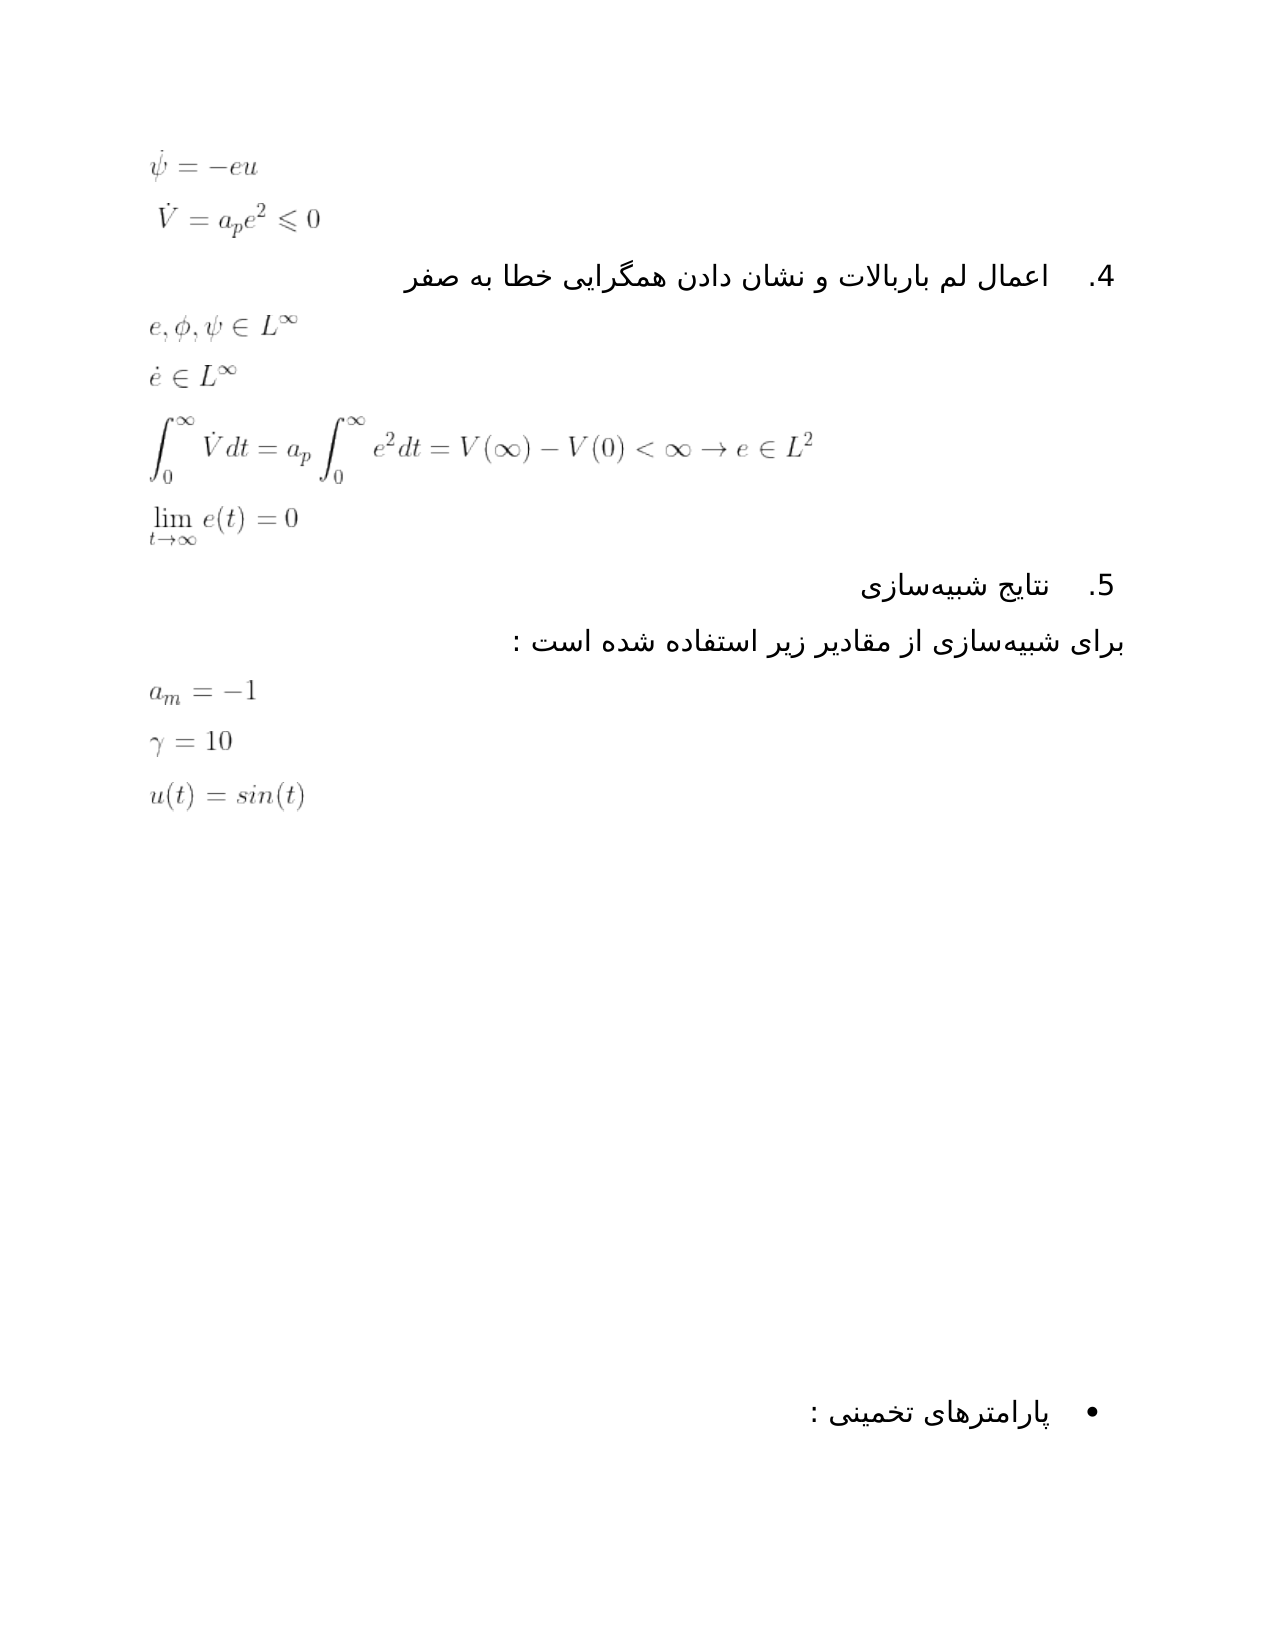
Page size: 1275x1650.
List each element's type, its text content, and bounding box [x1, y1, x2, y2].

picture [149, 506, 299, 547]
picture [149, 731, 233, 757]
picture [149, 150, 258, 182]
picture [149, 680, 257, 705]
picture [157, 203, 321, 238]
list اعمال لم باربالات و نشان دادن همگرایی خطا به صفر [150, 259, 1087, 293]
picture [149, 782, 305, 812]
list پارامترهای تخمینی : [150, 1396, 1087, 1429]
picture [149, 315, 299, 342]
picture [149, 416, 813, 484]
picture [149, 365, 238, 388]
list نتایج شبیه‌سازی [150, 569, 1087, 603]
text برای شبیه‌سازی از مقادیر زیر استفاده شده است : [150, 625, 1125, 659]
